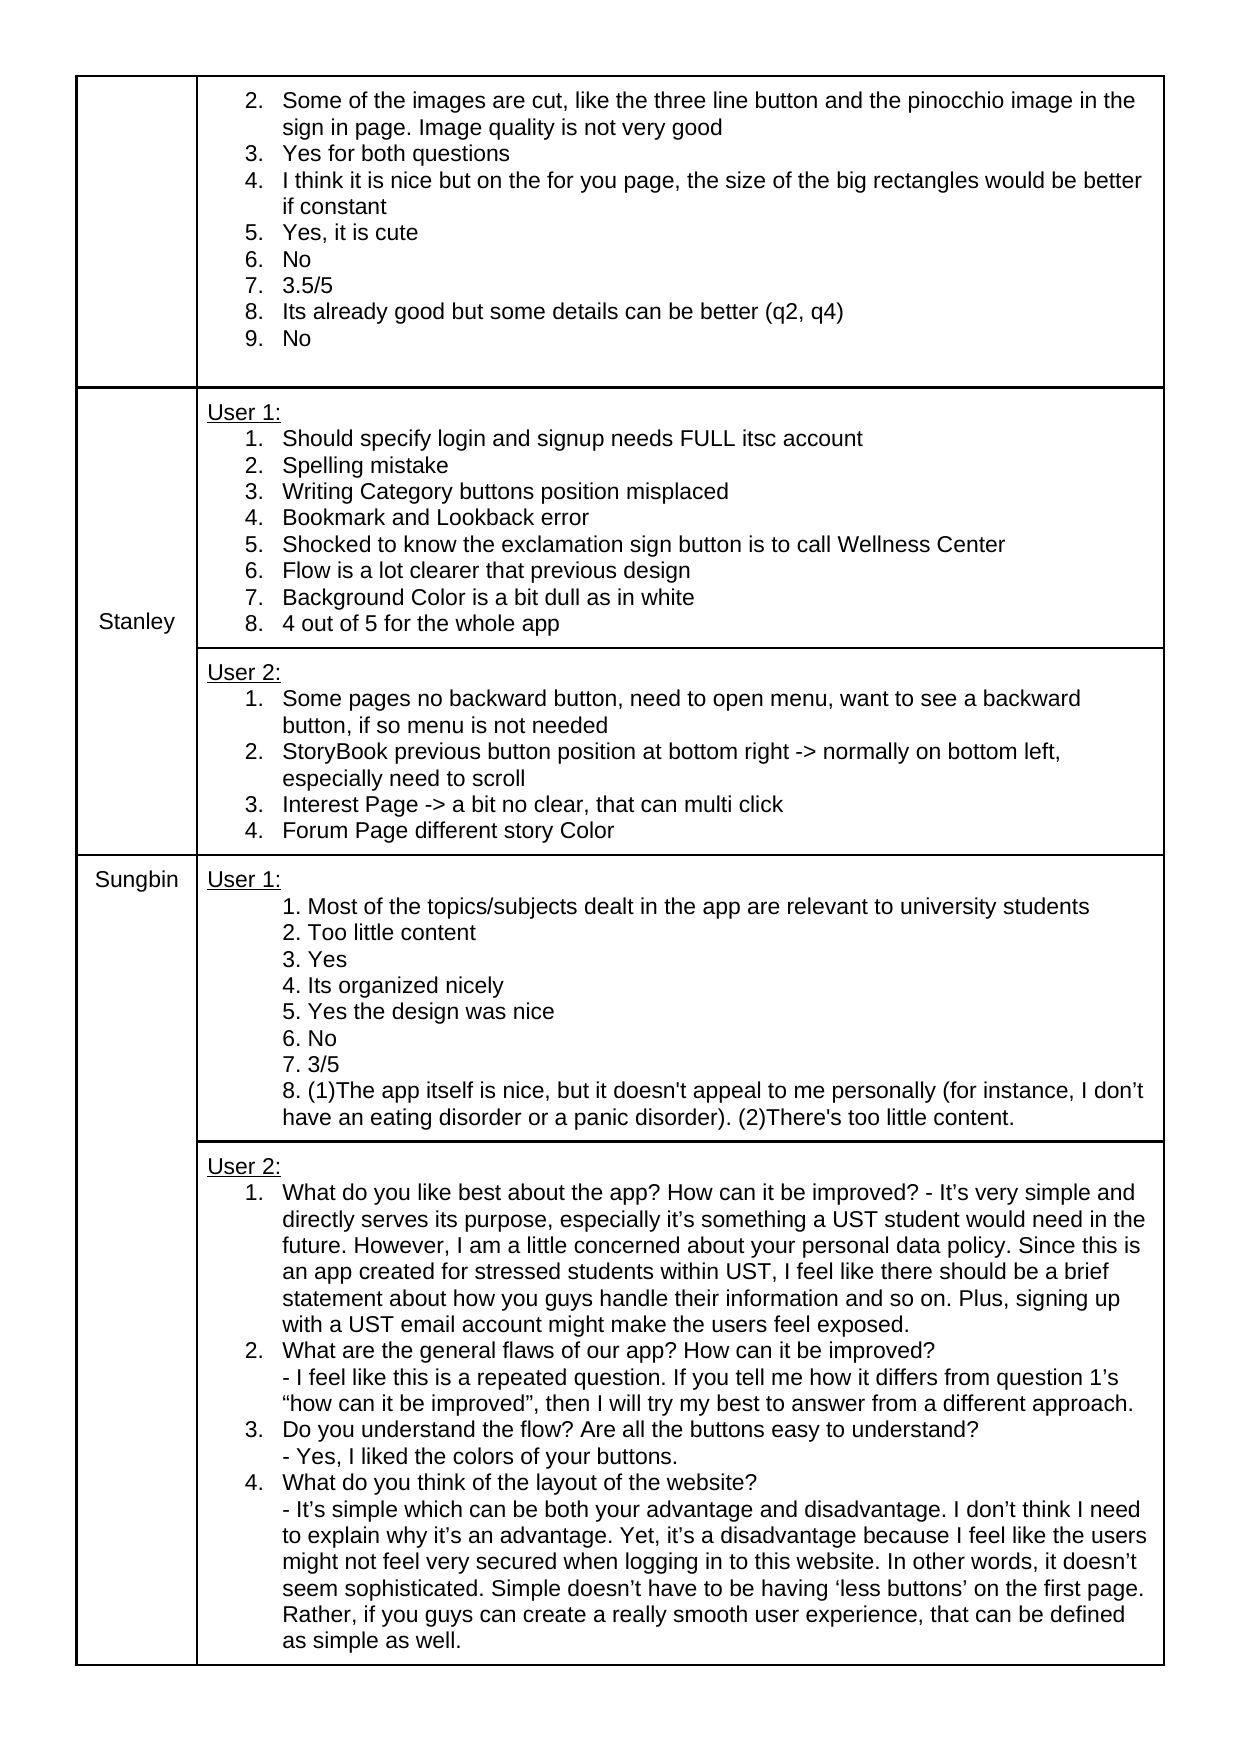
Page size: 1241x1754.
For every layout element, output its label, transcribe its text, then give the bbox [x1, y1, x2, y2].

table_cell Sungbin [78, 856, 196, 1664]
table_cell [198, 77, 1163, 386]
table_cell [198, 1143, 1163, 1664]
table_cell User 2: Some pages no backward button, need to open menu, want to see a backward button, if so menu is not needed StoryBook previous button position at bottom right -> normally on bottom left, especially need to scroll Interest Page -> a bit no clear, that can multi click Forum Page different story Color [198, 649, 1163, 854]
table_cell User 1: Should specify login and signup needs FULL itsc account Spelling mistake Writing Category buttons position misplaced Bookmark and Lookback error Shocked to know the exclamation sign button is to call Wellness Center Flow is a lot clearer that previous design Background Color is a bit dull as in white 4 out of 5 for the whole app [198, 389, 1163, 647]
table_cell User 1: 1. Most of the topics/subjects dealt in the app are relevant to university students 2. Too little content 3. Yes 4. Its organized nicely 5. Yes the design was nice 6. No 7. 3/5 8. (1)The app itself is nice, but it doesn't appeal to me personally (for instance, I don’t have an eating disorder or a panic disorder). (2)There's too little content. [198, 856, 1163, 1140]
table_cell Stanley [78, 389, 196, 854]
